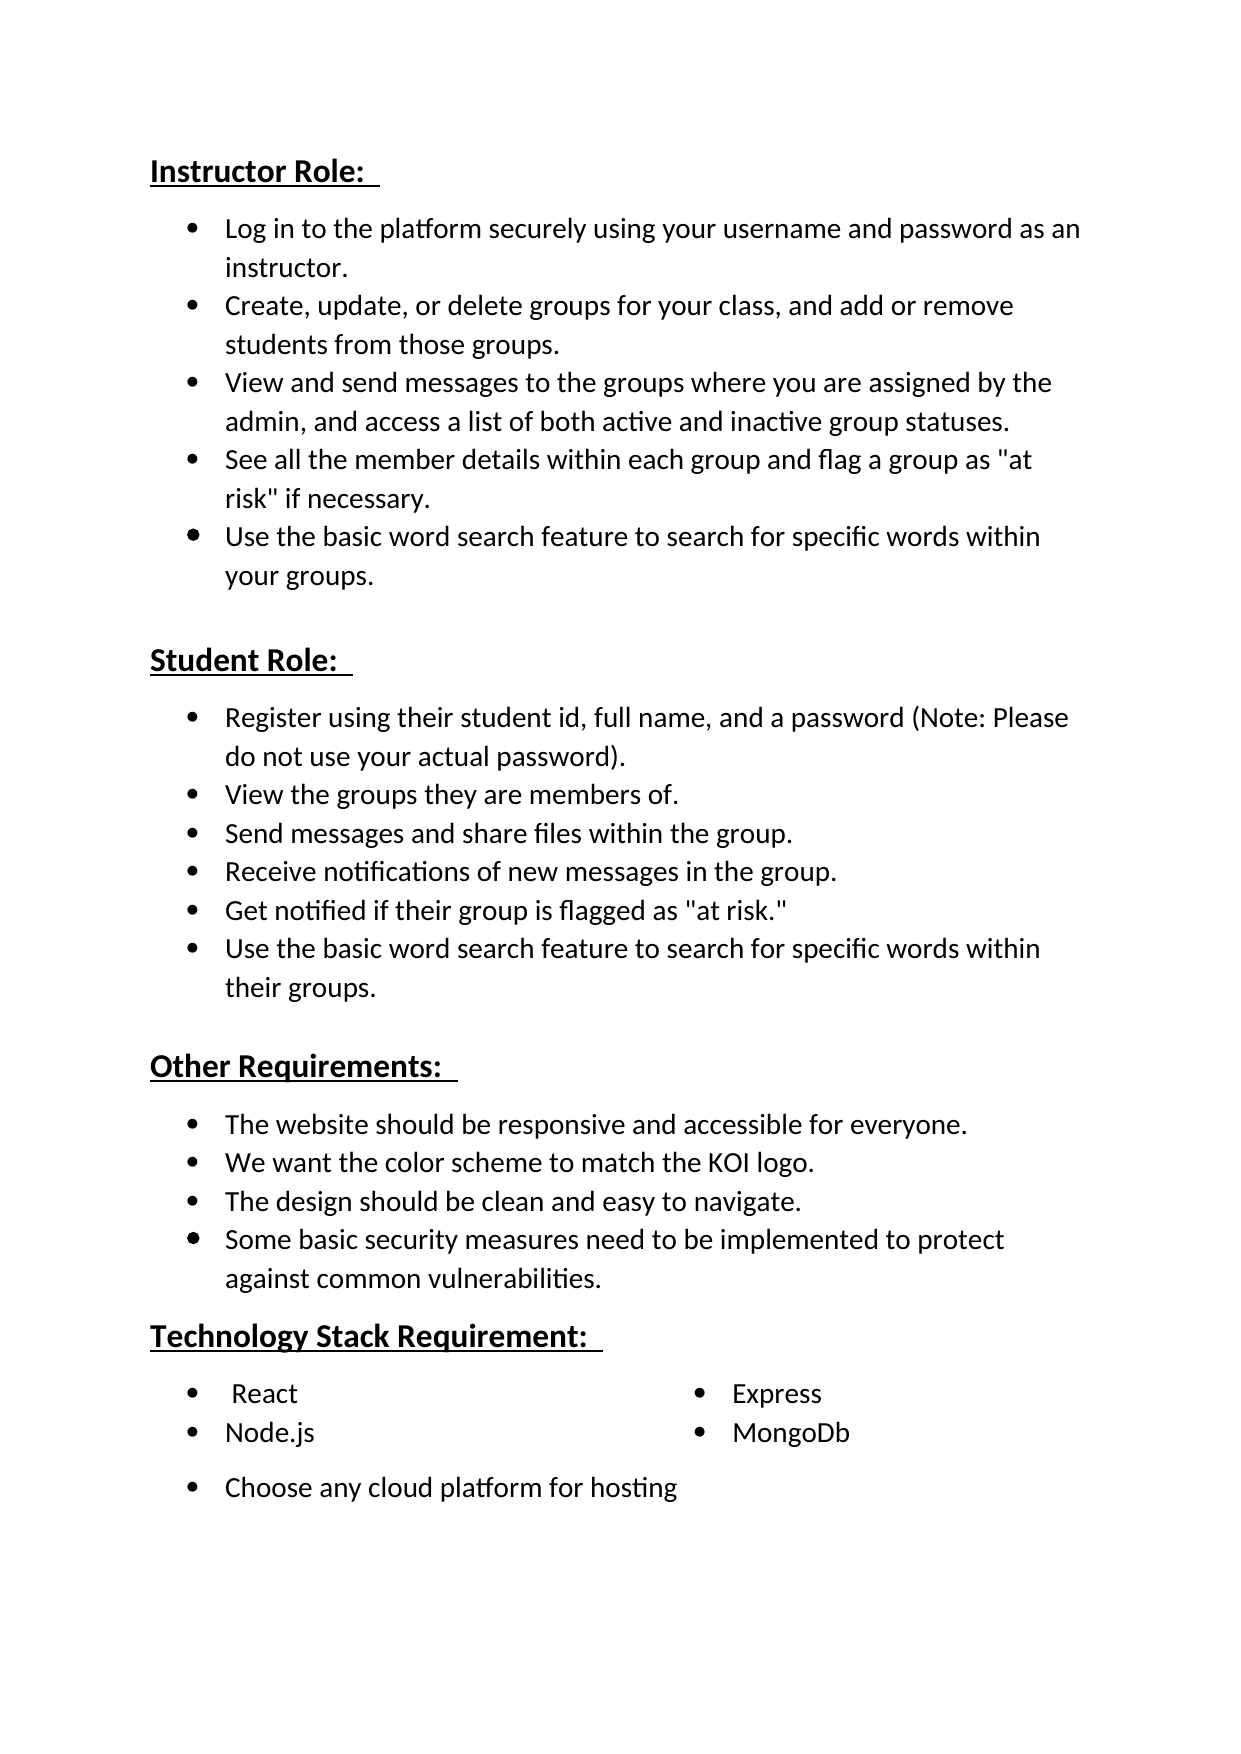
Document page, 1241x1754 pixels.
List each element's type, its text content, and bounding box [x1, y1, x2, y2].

list Use the basic word search feature to search for specific words within their groups. [187, 930, 1090, 1004]
list The website should be responsive and accessible for everyone. [187, 1106, 1090, 1142]
list Register using their student id, full name, and a password (Note: Please do not use your actual password). [187, 699, 1090, 774]
text Technology Stack Requirement: [150, 1315, 1090, 1356]
list The design should be clean and easy to navigate. [187, 1183, 1090, 1219]
text Other Requirements: [150, 1046, 1090, 1086]
list Log in to the platform securely using your username and password as an instructor. [187, 211, 1090, 285]
list MongoDb [694, 1414, 1090, 1450]
list Choose any cloud platform for hosting [187, 1469, 1090, 1505]
list See all the member details within each group and flag a group as "at risk" if necessary. [187, 441, 1090, 515]
list Send messages and share files within the group. [187, 815, 1090, 851]
text Student Role: [150, 639, 1090, 680]
list React [187, 1376, 583, 1411]
list View the groups they are members of. [187, 776, 1090, 812]
list Receive notifications of new messages in the group. [187, 853, 1090, 889]
text Instructor Role: [150, 150, 1090, 191]
list Node.js [187, 1414, 583, 1450]
list Some basic security measures need to be implemented to protect against common vulnerabilities. [187, 1221, 1090, 1296]
list Express [694, 1376, 1090, 1411]
list Create, update, or delete groups for your class, and add or remove students from those groups. [187, 287, 1090, 362]
list We want the color scheme to match the KOI logo. [187, 1144, 1090, 1180]
list View and send messages to the groups where you are assigned by the admin, and access a list of both active and inactive group statuses. [187, 364, 1090, 438]
list Use the basic word search feature to search for specific words within your groups. [187, 518, 1090, 592]
list Get notified if their group is flagged as "at risk." [187, 892, 1090, 927]
